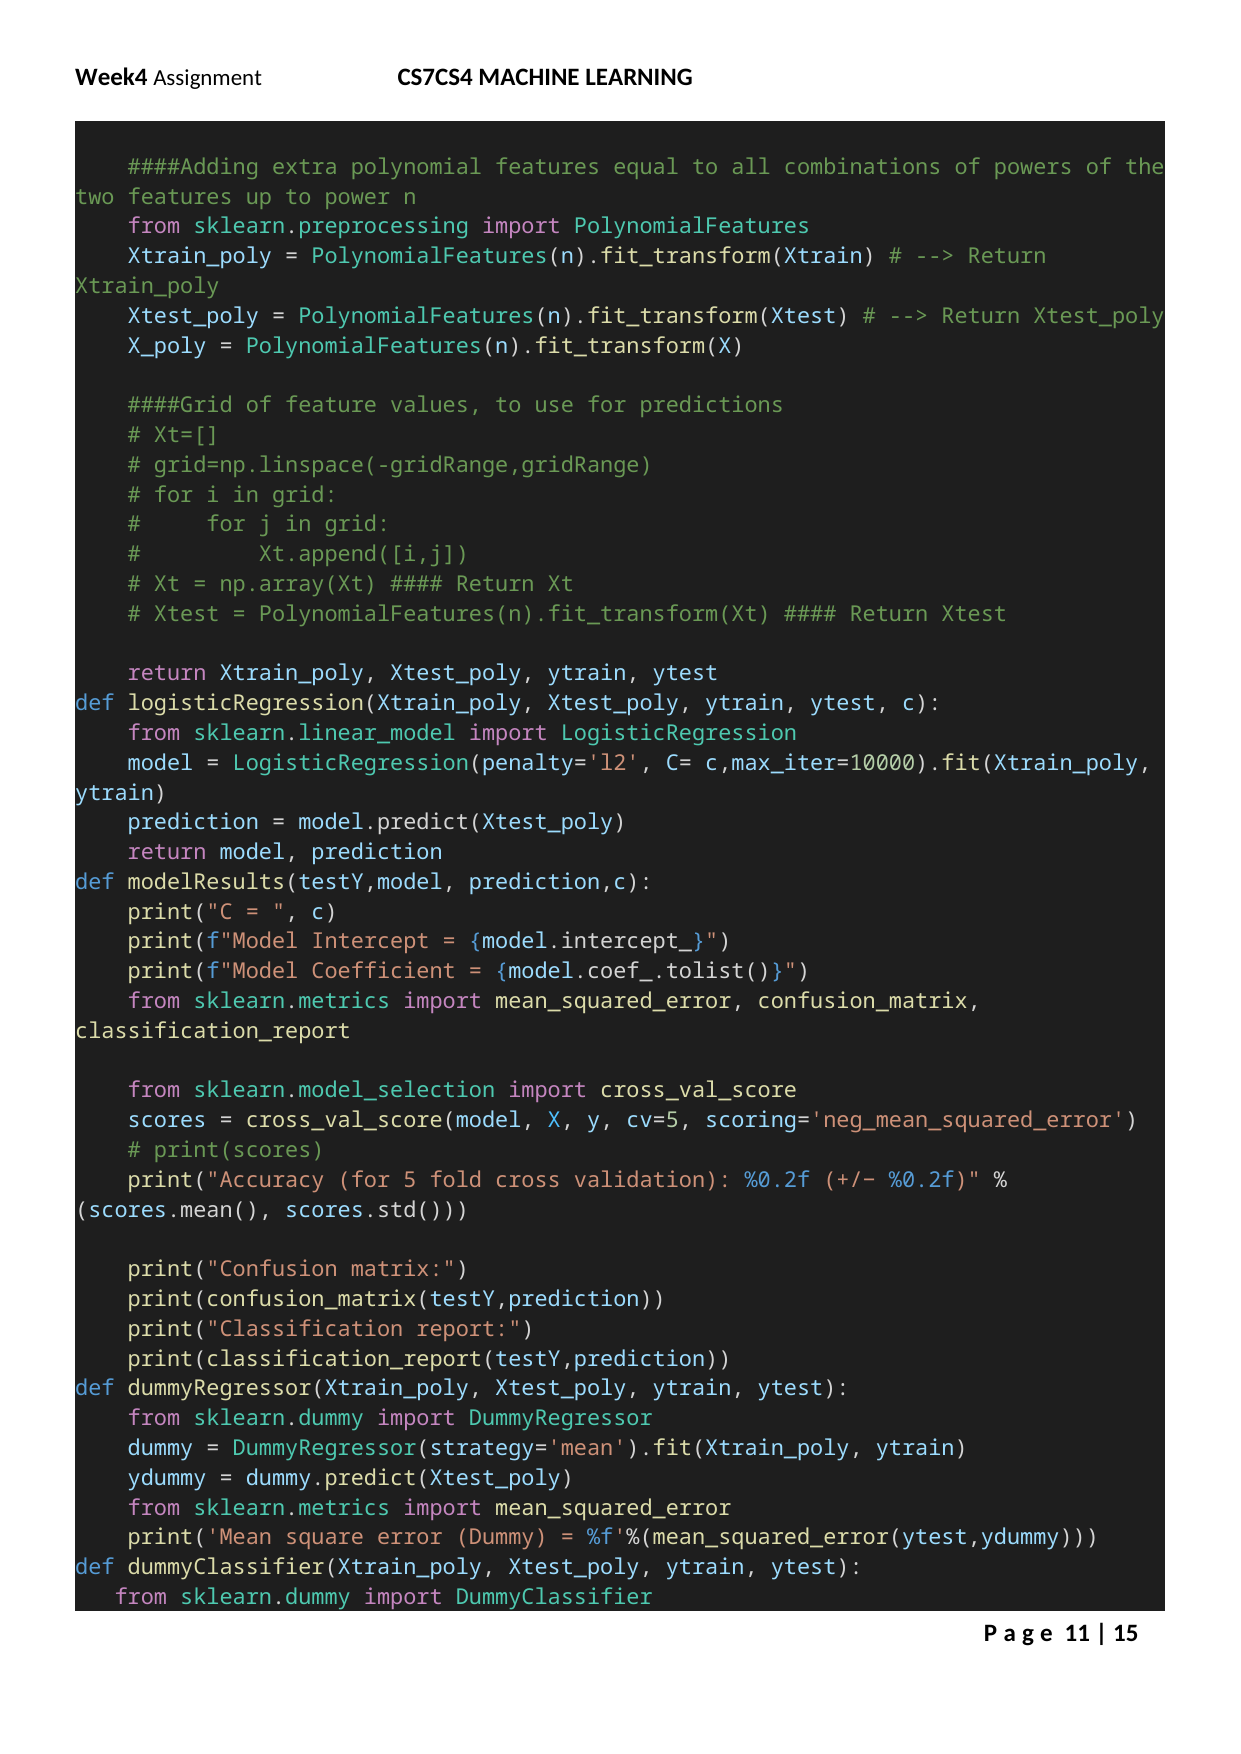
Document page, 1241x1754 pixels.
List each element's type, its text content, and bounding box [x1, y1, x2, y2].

text print(confusion_matrix(testY,prediction)) [75, 1283, 1165, 1313]
text def logisticRegression(Xtrain_poly, Xtest_poly, ytrain, ytest, c): [75, 687, 1165, 717]
text prediction = model.predict(Xtest_poly) [75, 806, 1165, 836]
text print(classification_report(testY,prediction)) [75, 1343, 1165, 1372]
text Xtrain_poly = PolynomialFeatures(n).fit_transform(Xtrain) # --> Return Xtrain_poly [75, 240, 1165, 300]
text # Xt = np.array(Xt) #### Return Xt [75, 568, 1165, 598]
text from sklearn.metrics import mean_squared_error [75, 1492, 1165, 1521]
text from sklearn.linear_model import LogisticRegression [75, 717, 1165, 747]
text print("Confusion matrix:") [75, 1253, 1165, 1283]
text print("Classification report:") [75, 1313, 1165, 1343]
text print(f"Model Intercept = {model.intercept_}") [75, 926, 1165, 955]
text ydummy = dummy.predict(Xtest_poly) [75, 1462, 1165, 1492]
text from sklearn.model_selection import cross_val_score [75, 1074, 1165, 1104]
text # for j in grid: [75, 508, 1165, 538]
text print("Accuracy (for 5 fold cross validation): %0.2f (+/− %0.2f)" % (scores.mean(), scores.std())) [75, 1164, 1165, 1223]
text print(f"Model Coefficient = {model.coef_.tolist()}") [75, 955, 1165, 985]
text # Xt=[] [75, 419, 1165, 449]
text ####Grid of feature values, to use for predictions [75, 389, 1165, 419]
text model = LogisticRegression(penalty='l2', C= c,max_iter=10000).fit(Xtrain_poly, ytrain) [75, 747, 1165, 806]
text def dummyRegressor(Xtrain_poly, Xtest_poly, ytrain, ytest): [75, 1372, 1165, 1402]
text from sklearn.metrics import mean_squared_error, confusion_matrix, classification_report [75, 985, 1165, 1045]
text print("C = ", c) [75, 896, 1165, 926]
text # print(scores) [75, 1134, 1165, 1164]
text # for i in grid: [75, 479, 1165, 508]
text scores = cross_val_score(model, X, y, cv=5, scoring='neg_mean_squared_error') [75, 1104, 1165, 1134]
text return Xtrain_poly, Xtest_poly, ytrain, ytest [75, 657, 1165, 687]
text from sklearn.preprocessing import PolynomialFeatures [75, 211, 1165, 240]
text from sklearn.dummy import DummyRegressor [75, 1402, 1165, 1432]
text # grid=np.linspace(-gridRange,gridRange) [75, 449, 1165, 479]
text # Xtest = PolynomialFeatures(n).fit_transform(Xt) #### Return Xtest [75, 598, 1165, 628]
text print('Mean square error (Dummy) = %f'%(mean_squared_error(ytest,ydummy))) [75, 1521, 1165, 1551]
text # Xt.append([i,j]) [75, 538, 1165, 568]
text ####Adding extra polynomial features equal to all combinations of powers of the two features up to power n [75, 151, 1165, 211]
text X_poly = PolynomialFeatures(n).fit_transform(X) [75, 330, 1165, 359]
text def modelResults(testY,model, prediction,c): [75, 866, 1165, 896]
text Xtest_poly = PolynomialFeatures(n).fit_transform(Xtest) # --> Return Xtest_poly [75, 300, 1165, 330]
text return model, prediction [75, 836, 1165, 866]
text from sklearn.dummy import DummyClassifier [75, 1581, 1165, 1611]
text def dummyClassifier(Xtrain_poly, Xtest_poly, ytrain, ytest): [75, 1551, 1165, 1581]
text dummy = DummyRegressor(strategy='mean').fit(Xtrain_poly, ytrain) [75, 1432, 1165, 1462]
